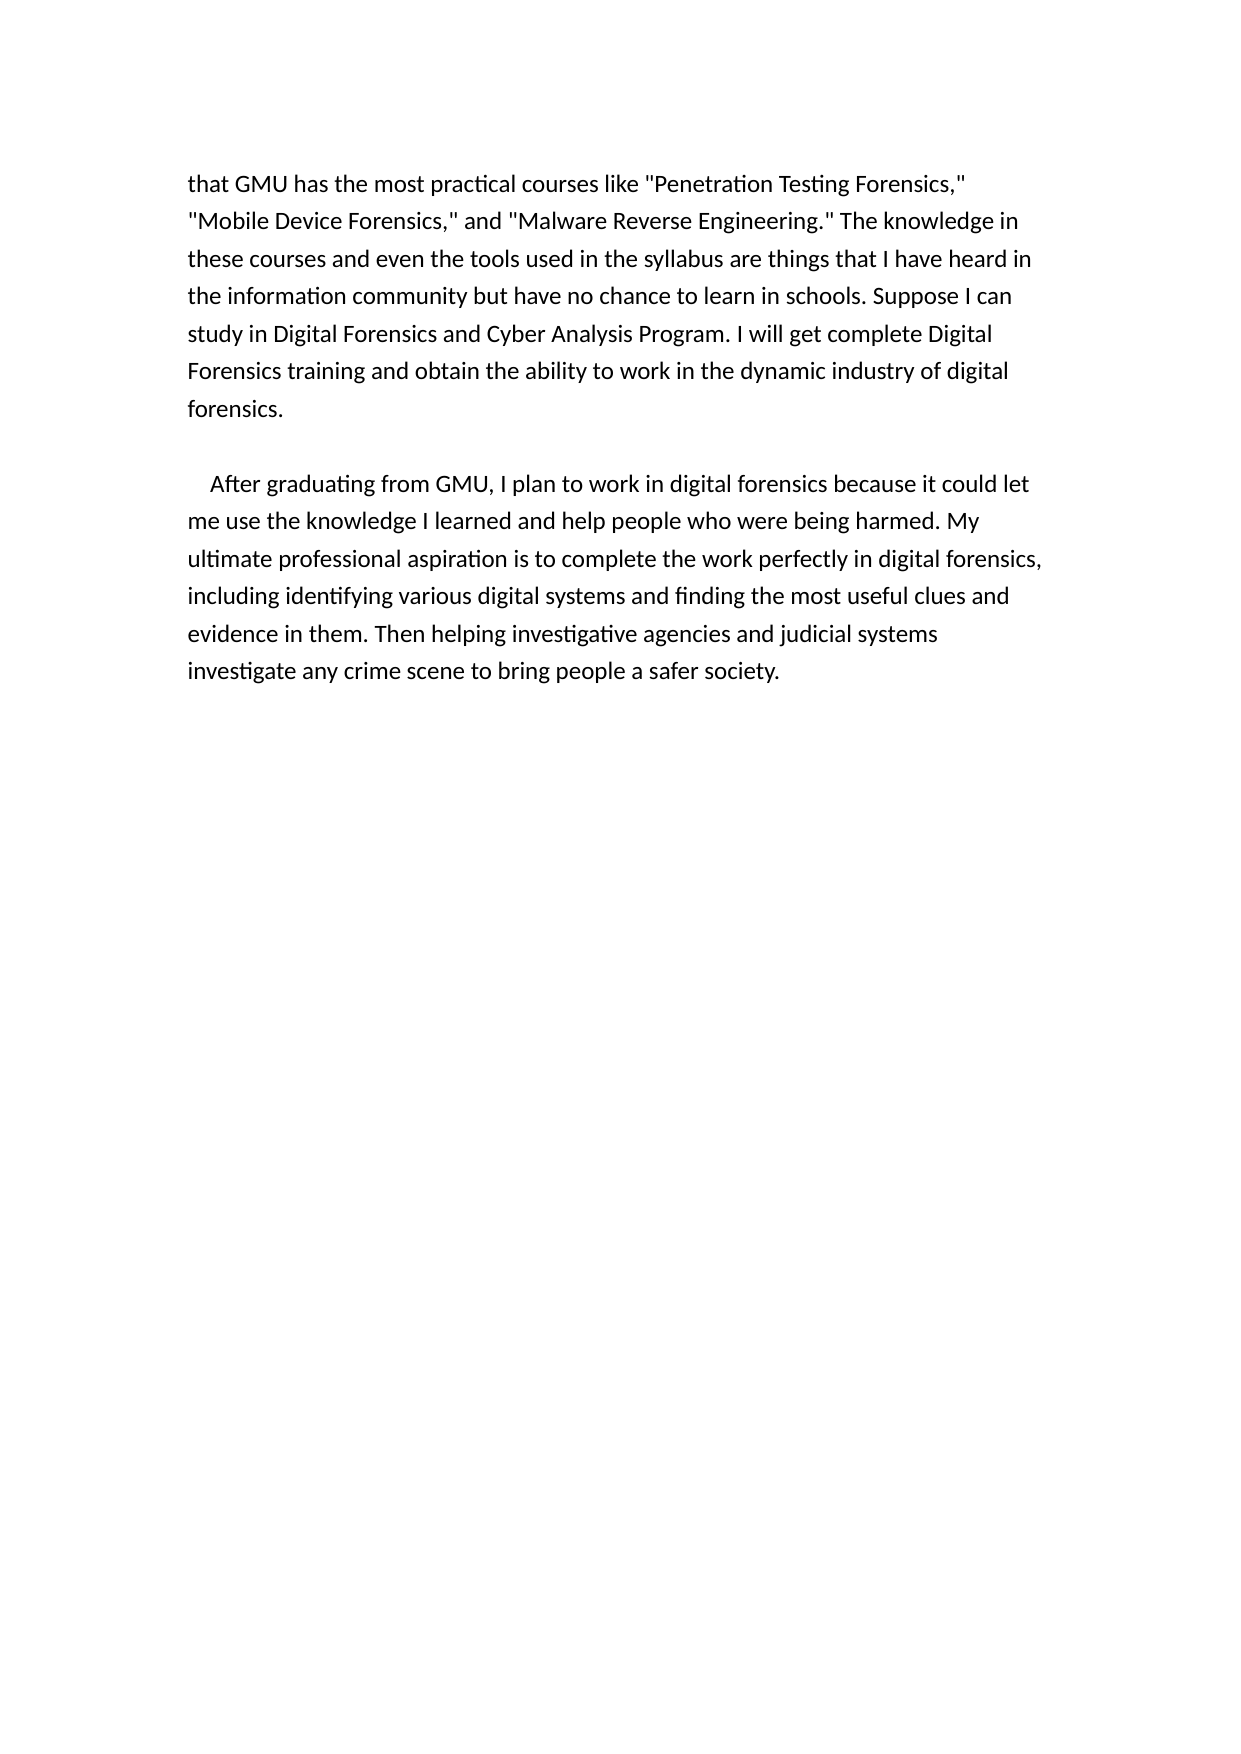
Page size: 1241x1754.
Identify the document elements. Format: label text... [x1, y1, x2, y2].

text After graduating from GMU, I plan to work in digital forensics because it could let me use the knowledge I learned and help people who were being harmed. My ultimate professional aspiration is to complete the work perfectly in digital forensics, including identifying various digital systems and finding the most useful clues and evidence in them. Then helping investigative agencies and judicial systems investigate any crime scene to bring people a safer society. [187, 464, 1053, 689]
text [187, 164, 1053, 427]
